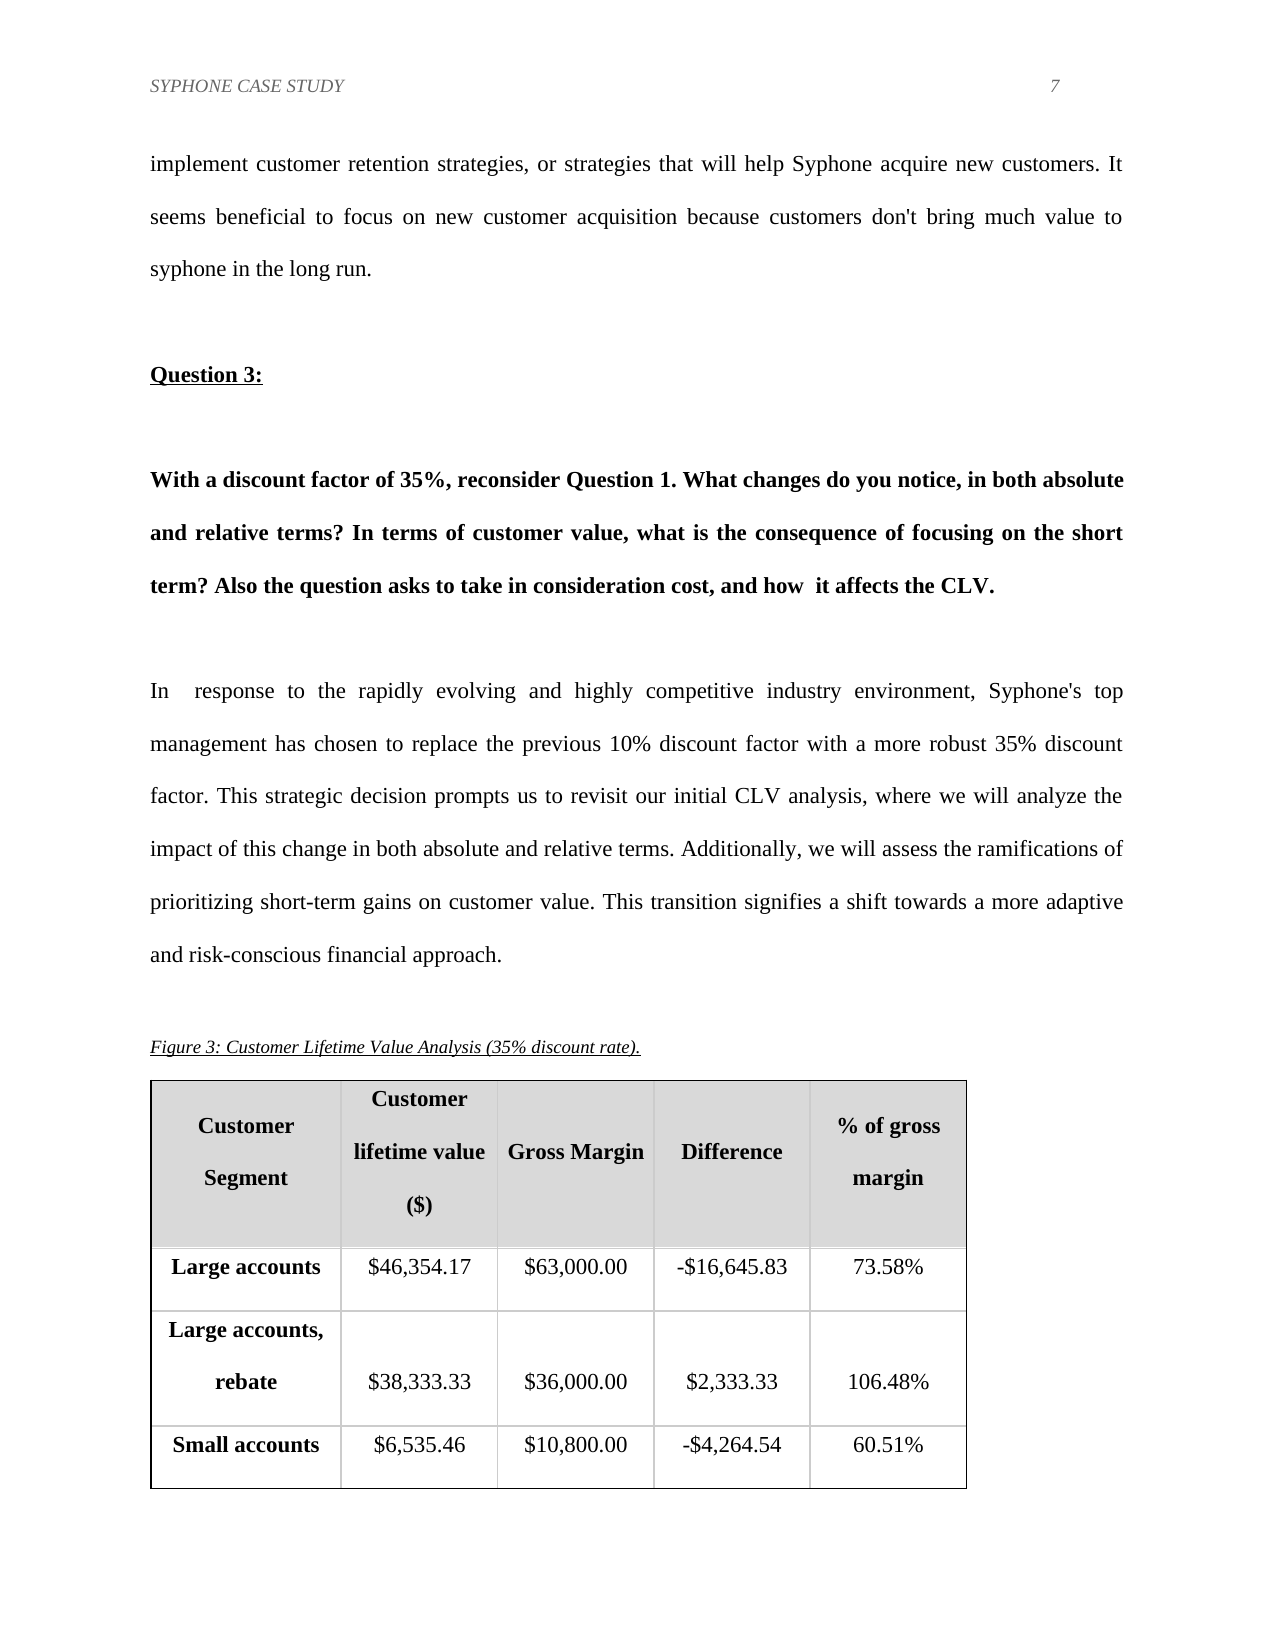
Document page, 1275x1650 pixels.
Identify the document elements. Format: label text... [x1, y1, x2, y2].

table_cell Large accounts, rebate [152, 1312, 340, 1425]
text Question 3: [150, 361, 1125, 387]
table_cell -$16,645.83 [655, 1249, 809, 1310]
table_cell $36,000.00 [498, 1312, 653, 1425]
text In response to the rapidly evolving and highly competitive industry environment, Syphone's top management has chosen to replace the previous 10% discount factor with a more robust 35% discount factor. This strategic decision prompts us to revisit our initial CLV analysis, where we will analyze the impact of this change in both absolute and relative terms. Additionally, we will assess the ramifications of prioritizing short-term gains on customer value. This transition signifies a shift towards a more adaptive and risk-conscious financial approach. [150, 677, 1125, 967]
table_header Gross Margin [498, 1081, 653, 1247]
table_cell $38,333.33 [342, 1312, 497, 1425]
table_cell $10,800.00 [498, 1427, 653, 1488]
table_header % of gross margin [811, 1081, 966, 1247]
table_cell 73.58% [811, 1249, 966, 1310]
table_cell 106.48% [811, 1312, 966, 1425]
table_cell $63,000.00 [498, 1249, 653, 1310]
table_cell 60.51% [811, 1427, 966, 1488]
table_header Difference [655, 1081, 809, 1247]
table_cell -$4,264.54 [655, 1427, 809, 1488]
text Figure 3: Customer Lifetime Value Analysis (35% discount rate). [150, 1036, 1125, 1058]
table_header Customer Segment [152, 1081, 340, 1247]
table_cell Large accounts [152, 1249, 340, 1310]
table_cell $6,535.46 [342, 1427, 497, 1488]
table_cell $2,333.33 [655, 1312, 809, 1425]
table_header Customer lifetime value ($) [342, 1081, 497, 1247]
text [150, 150, 1125, 282]
table_cell Small accounts [152, 1427, 340, 1488]
text With a discount factor of 35%, reconsider Question 1. What changes do you notice, in both absolute and relative terms? In terms of customer value, what is the consequence of focusing on the short term? Also the question asks to take in consideration cost, and how it affects the CLV. [150, 466, 1125, 598]
table_cell $46,354.17 [342, 1249, 497, 1310]
